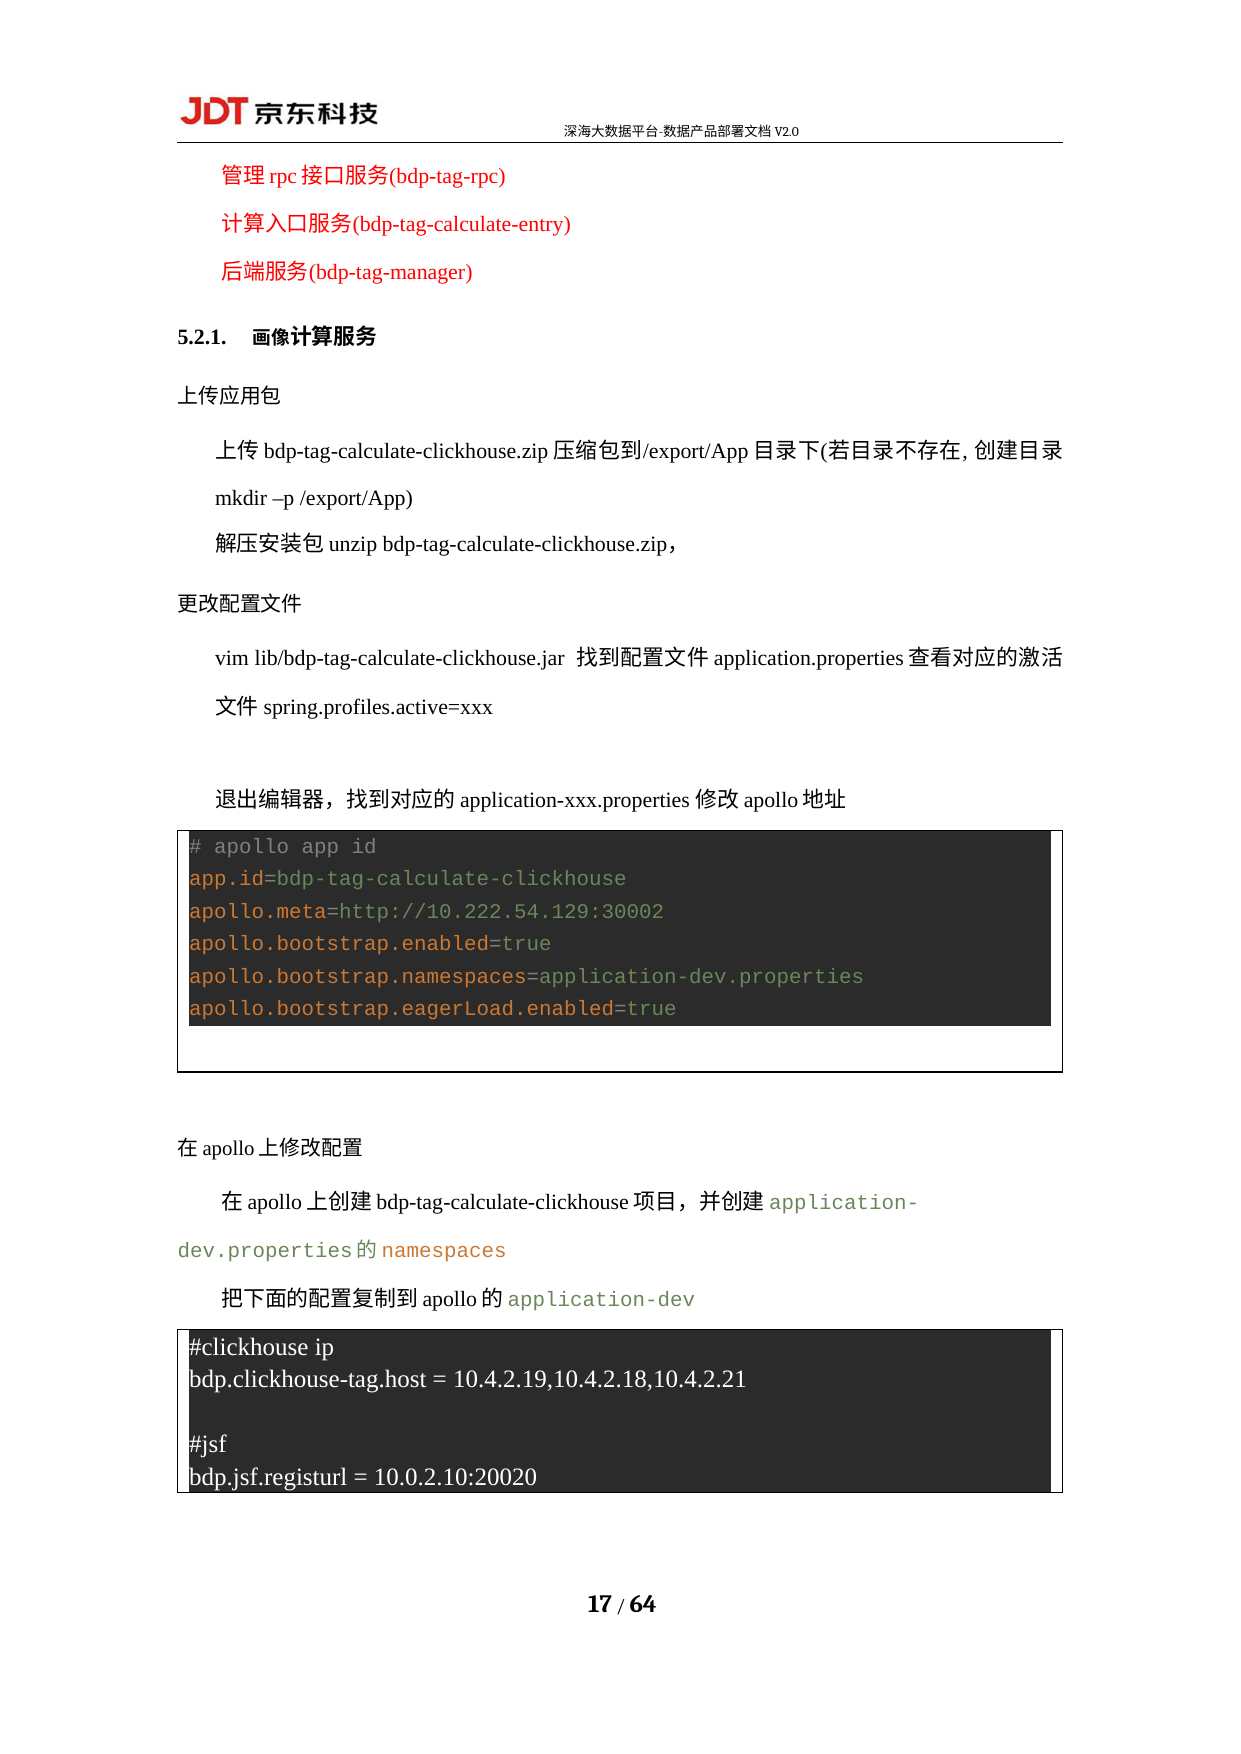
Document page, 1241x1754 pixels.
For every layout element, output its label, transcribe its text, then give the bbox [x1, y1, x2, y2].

subtitle 在apollo上修改配置 [177, 1130, 1063, 1162]
list vim lib/bdp-tag-calculate-clickhouse.jar 找到配置文件application.properties查看对应的激活文件 spring.profiles.active=xxx [215, 640, 1063, 721]
text 计算入口服务(bdp-tag-calculate-entry) [177, 206, 1063, 238]
picture [177, 88, 382, 136]
text 管理rpc接口服务(bdp-tag-rpc) [177, 157, 1063, 190]
text 后端服务(bdp-tag-manager) [177, 254, 1063, 286]
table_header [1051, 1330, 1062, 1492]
subtitle 上传应用包 [177, 379, 1063, 412]
list 解压安装包unzip bdp-tag-calculate-clickhouse.zip， [215, 526, 1063, 558]
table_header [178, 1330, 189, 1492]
subtitle 更改配置文件 [177, 587, 1063, 619]
text 把下面的配置复制到apollo的application-dev [177, 1280, 1063, 1313]
table_header # apollo app id app.id=bdp-tag-calculate-clickhouse apollo.meta=http://10.222.54.129:30002 apollo.bootstrap.enabled=true apollo.bootstrap.namespaces=application-dev.properties apollo.bootstrap.eagerLoad.enabled=true [178, 831, 1062, 1071]
list 退出编辑器，找到对应的application-xxx.properties 修改apollo地址 [215, 782, 1063, 814]
list 上传bdp-tag-calculate-clickhouse.zip压缩包到/export/App目录下(若目录不存在, 创建目录mkdir –p /export/App) [215, 432, 1063, 513]
subtitle 画像计算服务 [177, 318, 1063, 351]
text 在apollo上创建bdp-tag-calculate-clickhouse项目，并创建application-dev.properties的namespaces [177, 1184, 1063, 1265]
